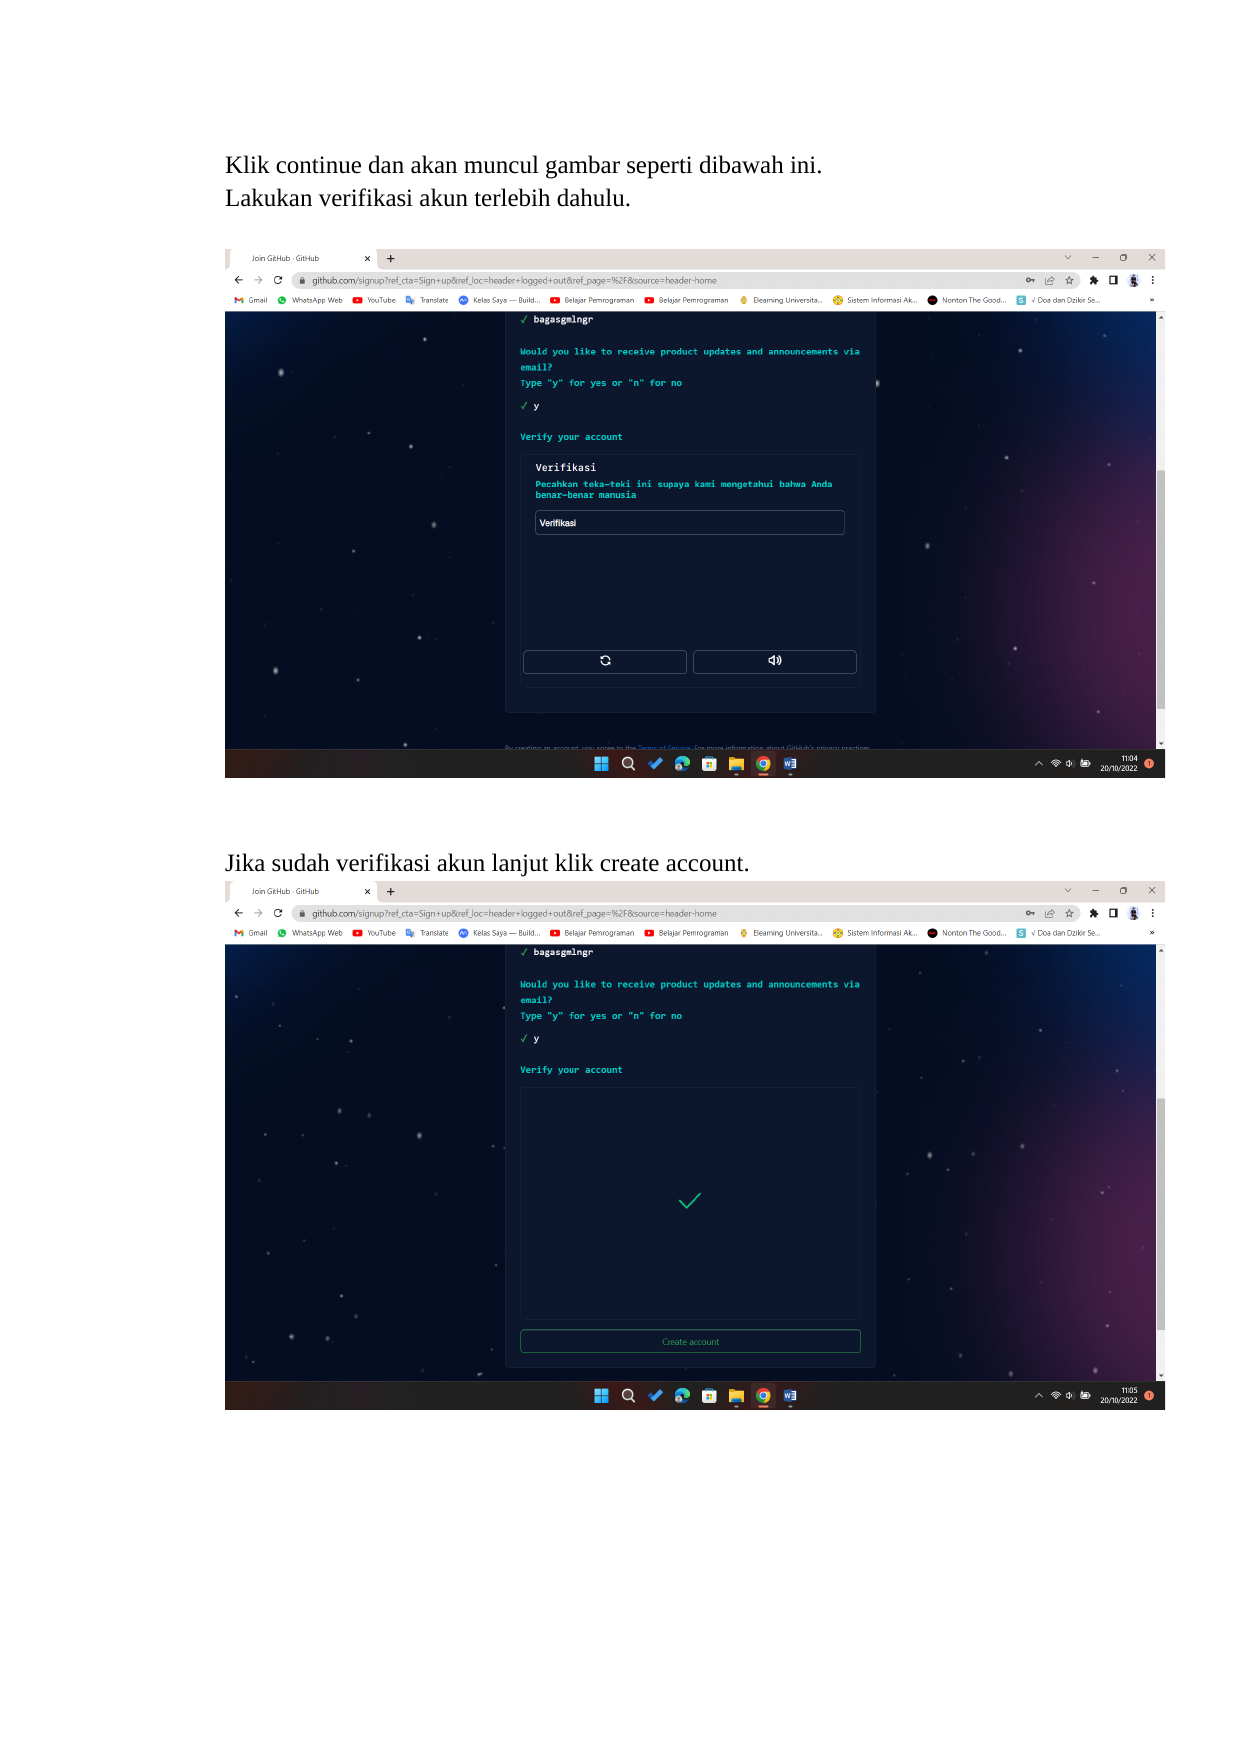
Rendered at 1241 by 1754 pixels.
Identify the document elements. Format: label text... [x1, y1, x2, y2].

picture [225, 249, 1166, 778]
list Jika sudah verifikasi akun lanjut klik create account. [225, 848, 1090, 877]
picture [225, 881, 1166, 1410]
list Lakukan verifikasi akun terlebih dahulu. [225, 183, 1090, 212]
list Klik continue dan akan muncul gambar seperti dibawah ini. [225, 150, 1090, 179]
